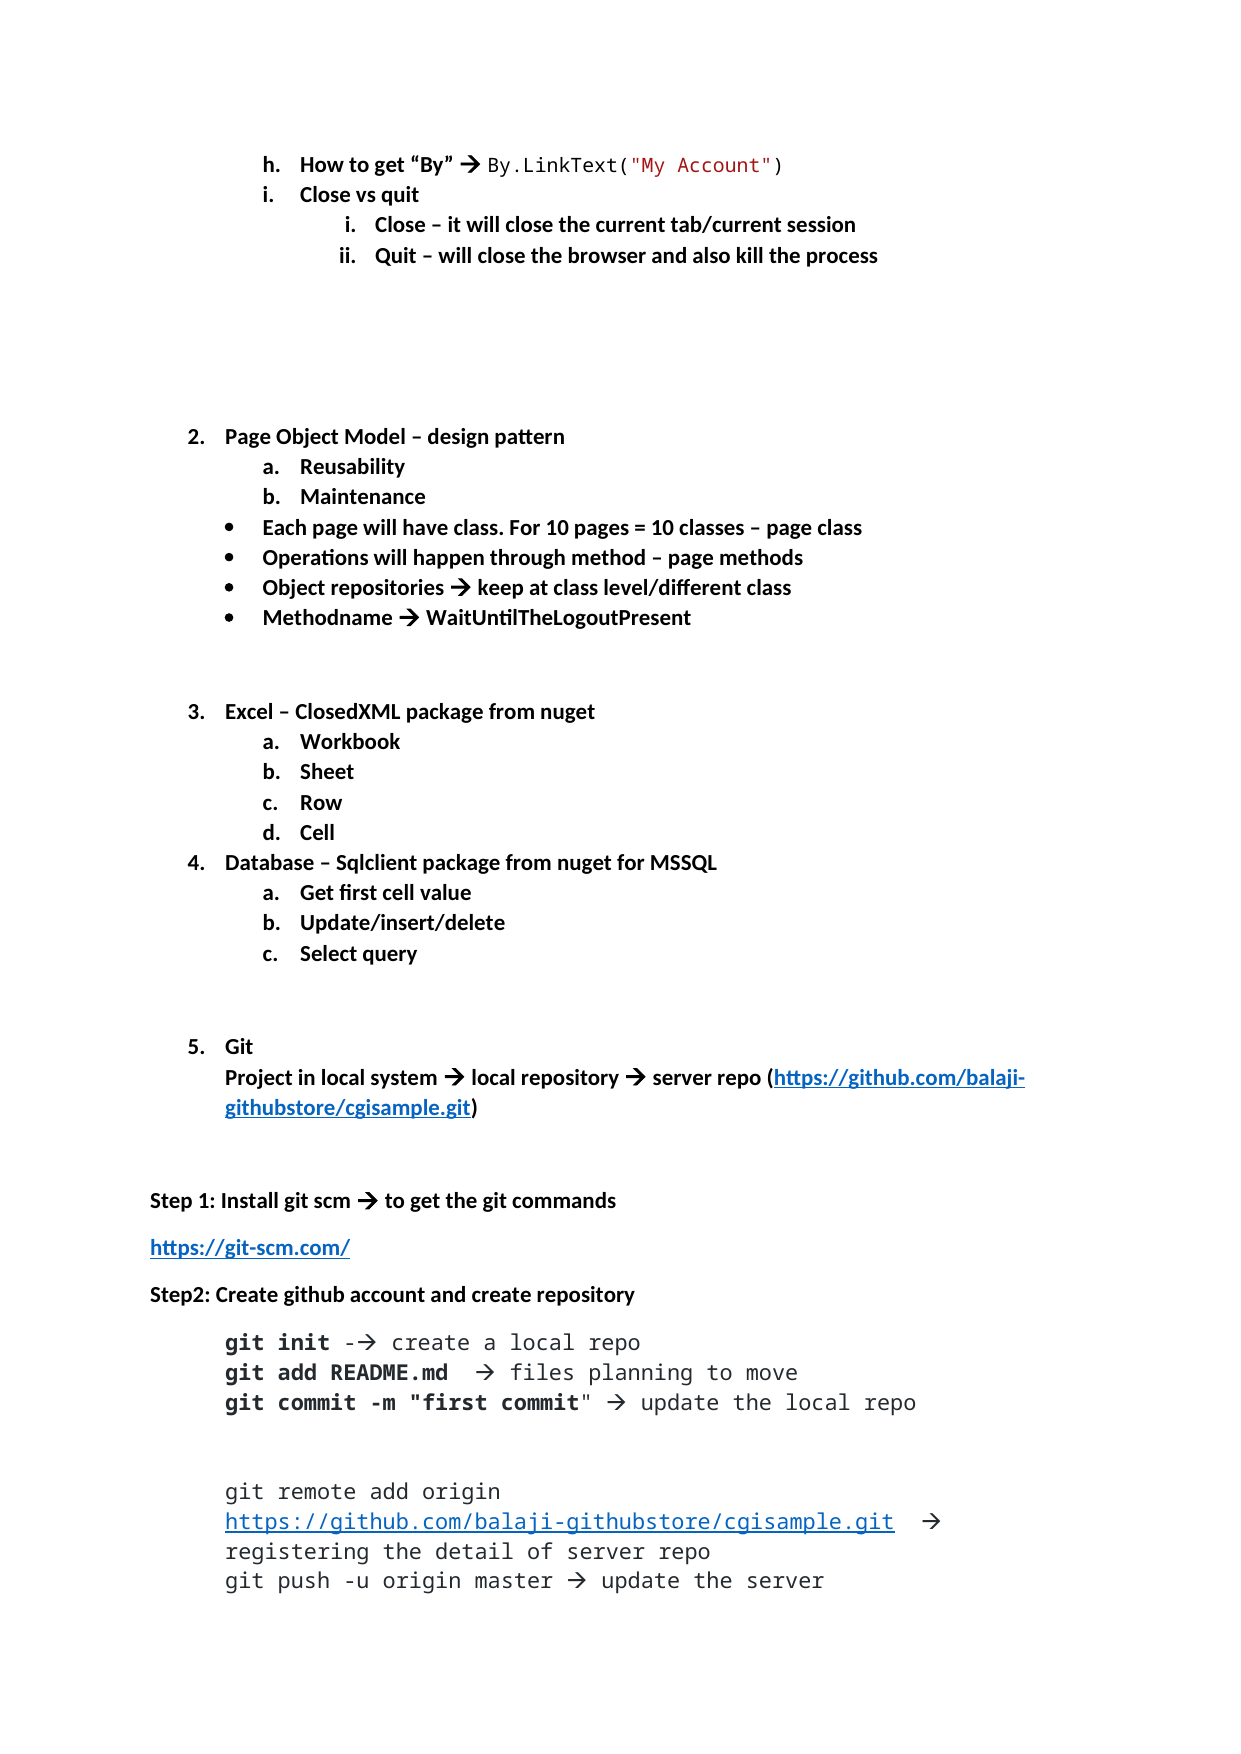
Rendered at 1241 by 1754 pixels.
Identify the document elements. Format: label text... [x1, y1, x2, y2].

list Page Object Model – design pattern [187, 422, 1090, 450]
text Step 1: Install git scm to get the git commands [150, 1187, 1090, 1214]
text git commit -m "first commit" update the local repo [225, 1387, 1090, 1417]
list Get first cell value [262, 878, 1090, 906]
list Each page will have class. For 10 pages = 10 classes – page class [225, 513, 1090, 541]
list Reusability [262, 452, 1090, 480]
list Project in local system local repository server repo (https://github.com/balaji-githubstore/cgisample.git) [225, 1063, 1090, 1121]
list Close – it will close the current tab/current session [356, 211, 1090, 238]
list Workbook [262, 727, 1090, 755]
list Select query [262, 939, 1090, 967]
text git remote add origin https://github.com/balaji-githubstore/cgisample.git registering the detail of server repo [225, 1476, 1090, 1566]
list Database – Sqlclient package from nuget for MSSQL [187, 848, 1090, 876]
list Update/insert/delete [262, 908, 1090, 936]
list Quit – will close the browser and also kill the process [356, 241, 1090, 269]
text https://git-scm.com/ [150, 1233, 1090, 1261]
list Methodname WaitUntilTheLogoutPresent [225, 603, 1090, 631]
list Git [187, 1032, 1090, 1060]
text git add README.md files planning to move [225, 1357, 1090, 1387]
list Object repositories keep at class level/different class [225, 573, 1090, 601]
list Close vs quit [262, 180, 1090, 208]
list Operations will happen through method – page methods [225, 543, 1090, 571]
text git push -u origin master update the server [225, 1566, 1090, 1595]
list How to get “By” By.LinkText("My Account") [262, 150, 1090, 178]
text git init - create a local repo [225, 1327, 1090, 1357]
list Row [262, 788, 1090, 816]
list Sheet [262, 757, 1090, 785]
list Cell [262, 818, 1090, 846]
list Maintenance [262, 482, 1090, 510]
text Step2: Create github account and create repository [150, 1280, 1090, 1308]
list Excel – ClosedXML package from nuget [187, 697, 1090, 725]
